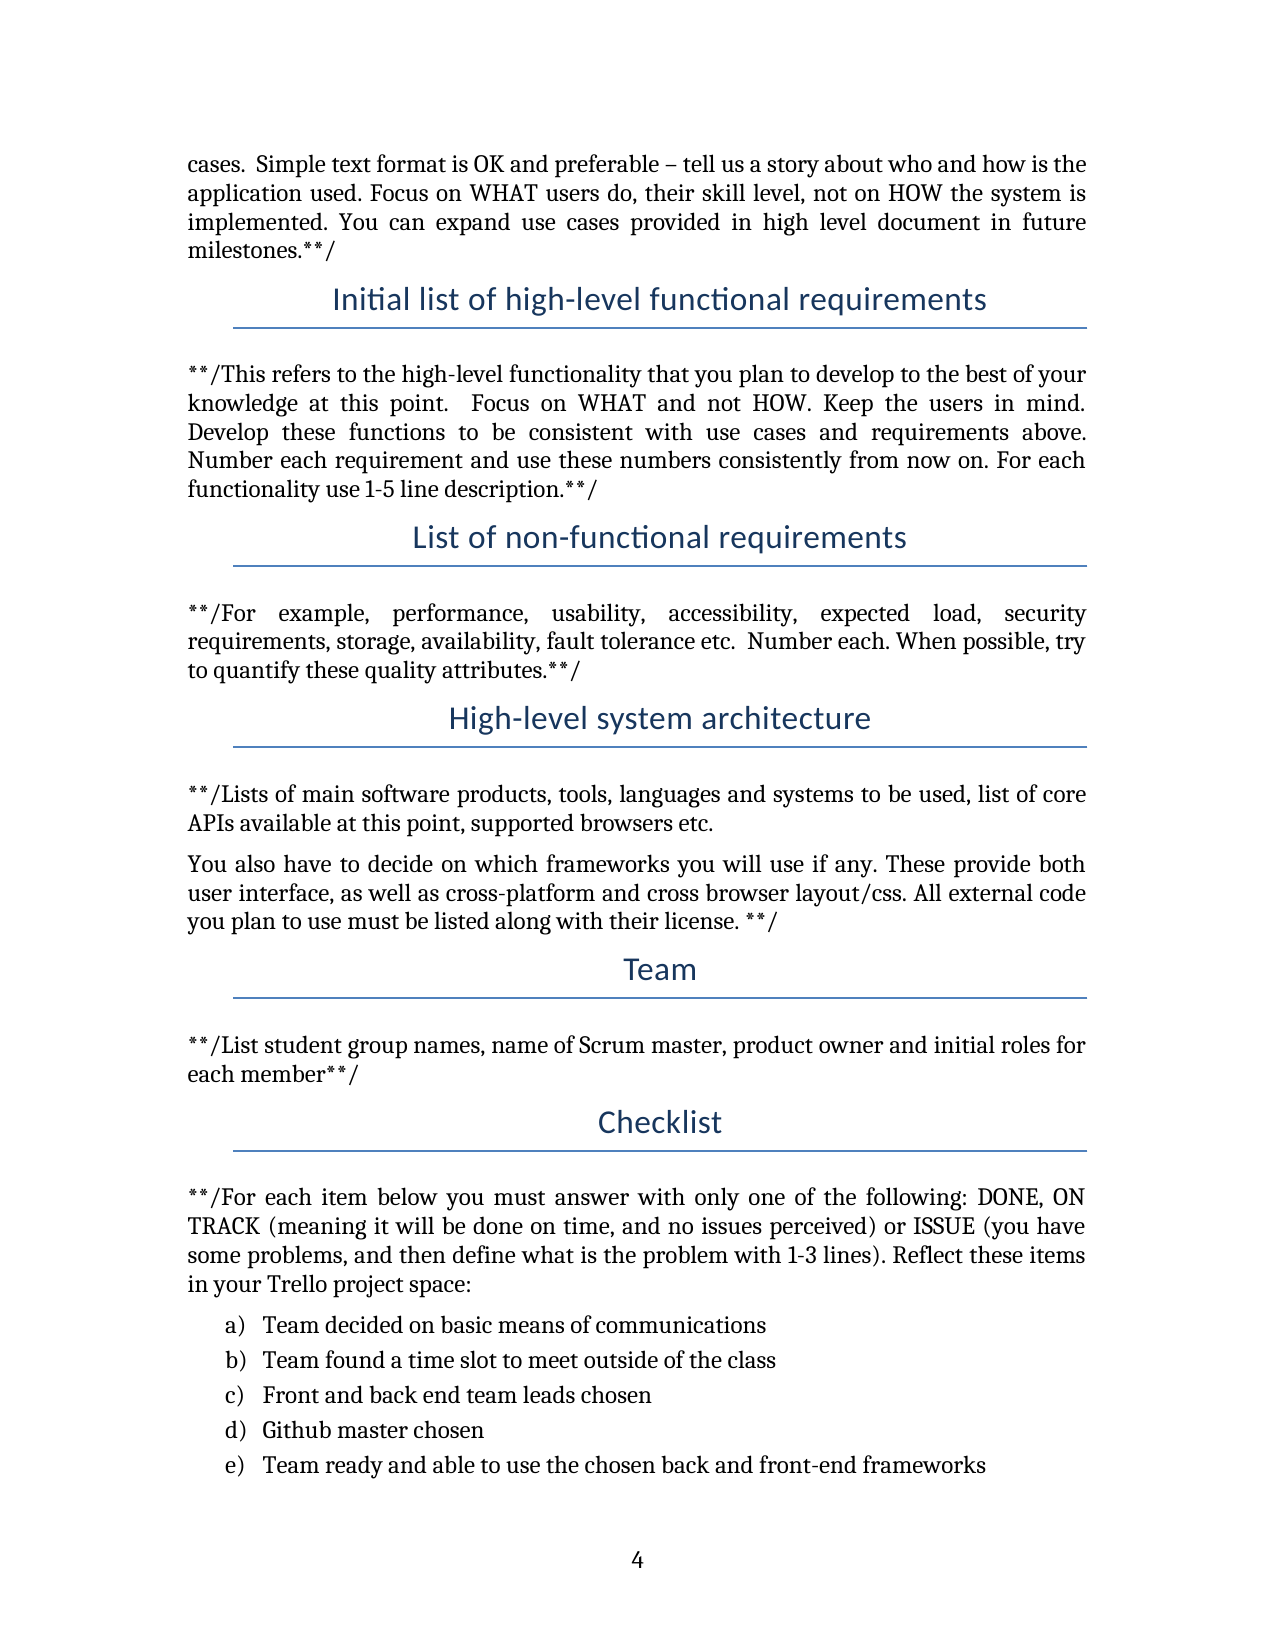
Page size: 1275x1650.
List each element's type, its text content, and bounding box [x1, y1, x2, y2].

text **/Lists of main software products, tools, languages and systems to be used, list of core APIs available at this point, supported browsers etc. [187, 780, 1087, 837]
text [187, 150, 1087, 265]
text **/For each item below you must answer with only one of the following: DONE, ON TRACK (meaning it will be done on time, and no issues perceived) or ISSUE (you have some problems, and then define what is the problem with 1-3 lines). Reflect these items in your Trello project space: [187, 1183, 1087, 1298]
title Initial list of high-level functional requirements [232, 277, 1087, 329]
title High-level system architecture [232, 697, 1087, 748]
title Team [232, 948, 1087, 999]
list Front and back end team leads chosen [225, 1381, 1087, 1409]
title List of non-functional requirements [232, 516, 1087, 567]
list Team ready and able to use the chosen back and front-end frameworks [225, 1451, 1087, 1479]
title Checklist [232, 1101, 1087, 1152]
list Team found a time slot to meet outside of the class [225, 1346, 1087, 1374]
list Github master chosen [225, 1416, 1087, 1444]
list Team decided on basic means of communications [225, 1311, 1087, 1339]
text **/List student group names, name of Scrum master, product owner and initial roles for each member**/ [187, 1031, 1087, 1088]
text **/For example, performance, usability, accessibility, expected load, security requirements, storage, availability, fault tolerance etc. Number each. When possible, try to quantify these quality attributes.**/ [187, 598, 1087, 685]
text **/This refers to the high-level functionality that you plan to develop to the best of your knowledge at this point. Focus on WHAT and not HOW. Keep the users in mind. Develop these functions to be consistent with use cases and requirements above. Number each requirement and use these numbers consistently from now on. For each functionality use 1-5 line description.**/ [187, 360, 1087, 504]
text You also have to decide on which frameworks you will use if any. These provide both user interface, as well as cross-platform and cross browser layout/css. All external code you plan to use must be listed along with their license. **/ [187, 850, 1087, 936]
